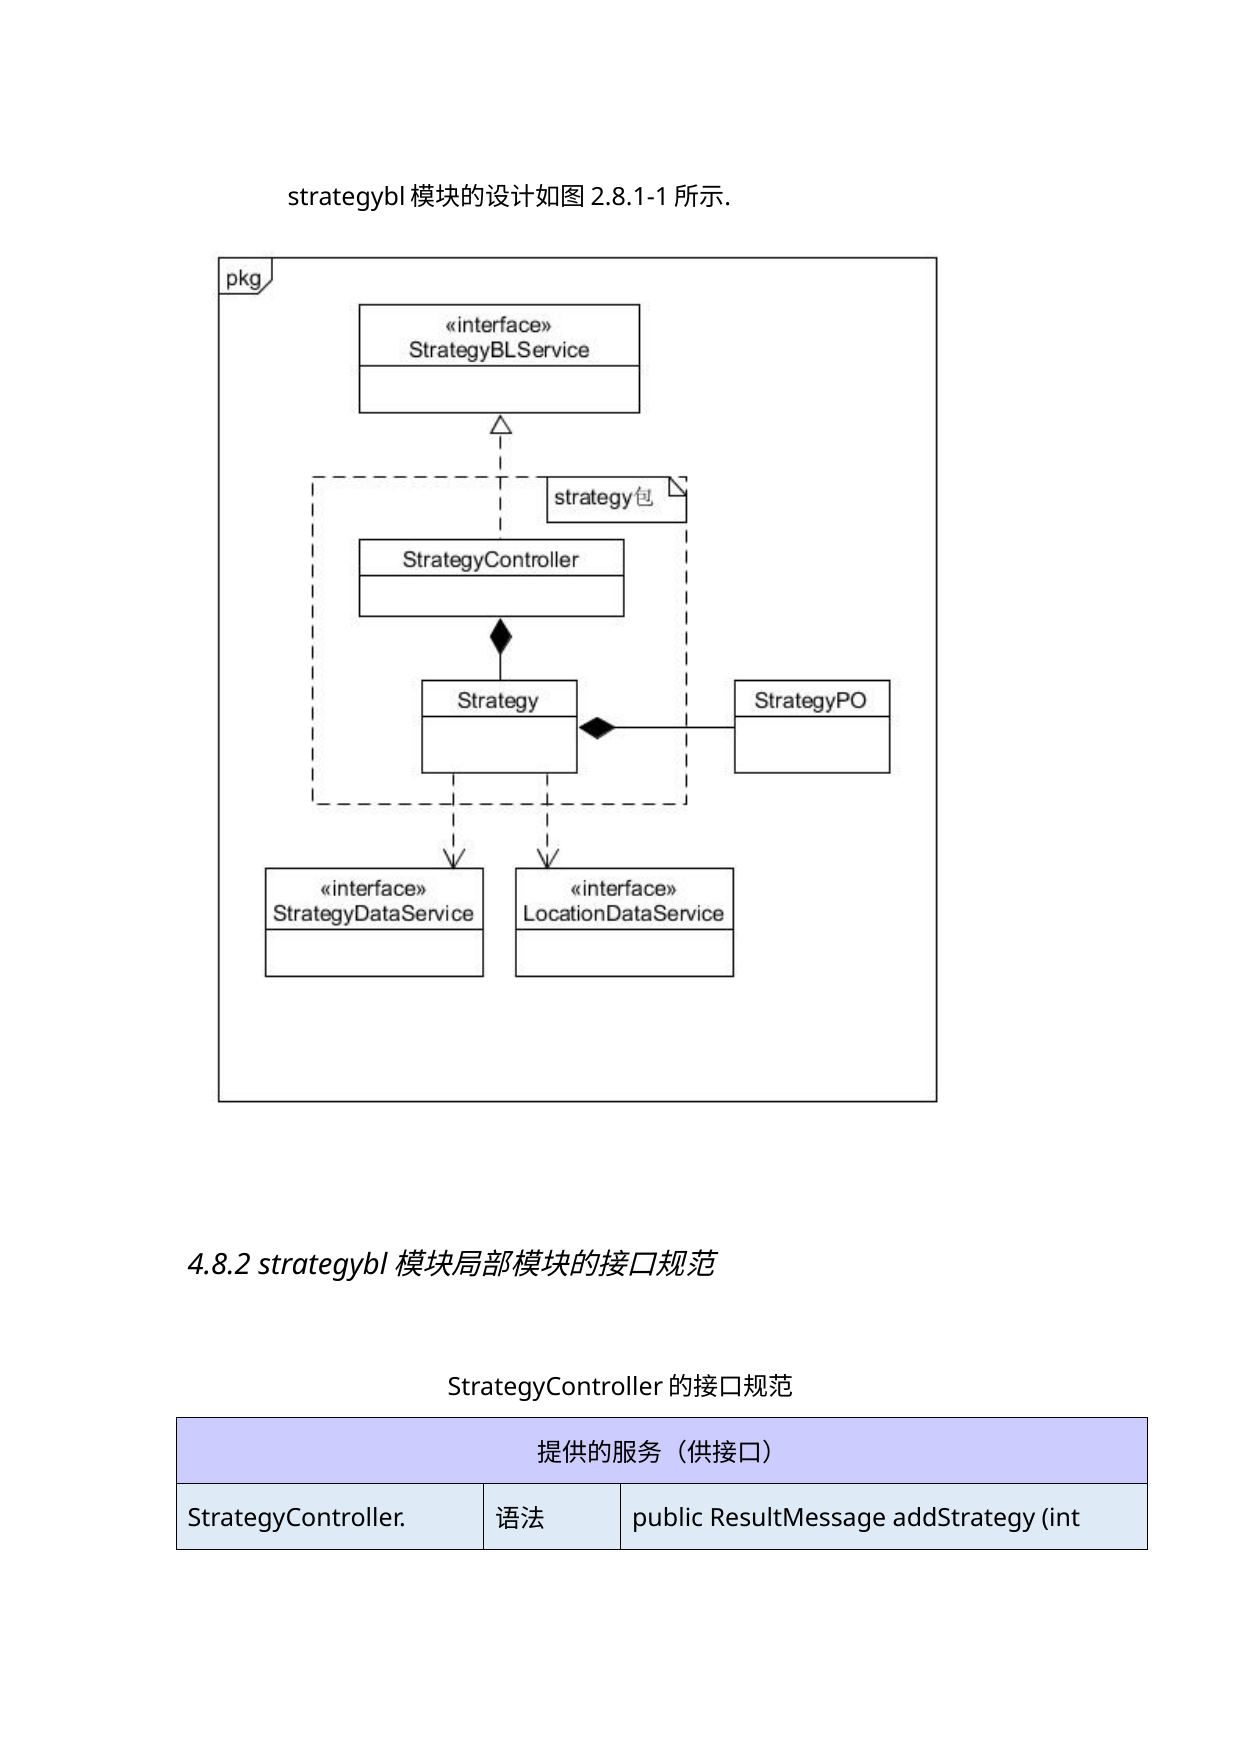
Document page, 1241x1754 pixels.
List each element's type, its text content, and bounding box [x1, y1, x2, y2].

table_cell public ResultMessage addStrategy (int hotelID, StrategyVO) [621, 1484, 1147, 1549]
text StrategyController的接口规范 [187, 1352, 1053, 1417]
table_header 提供的服务（供接口） [177, 1418, 1147, 1483]
picture [187, 226, 969, 1134]
table_cell 语法 [484, 1484, 620, 1549]
table_cell StrategyController. addStrategy [177, 1484, 483, 1549]
subtitle 4.8.2 strategybl模块局部模块的接口规范 [187, 1229, 1053, 1294]
text strategybl模块的设计如图2.8.1-1所示. [187, 162, 1053, 227]
